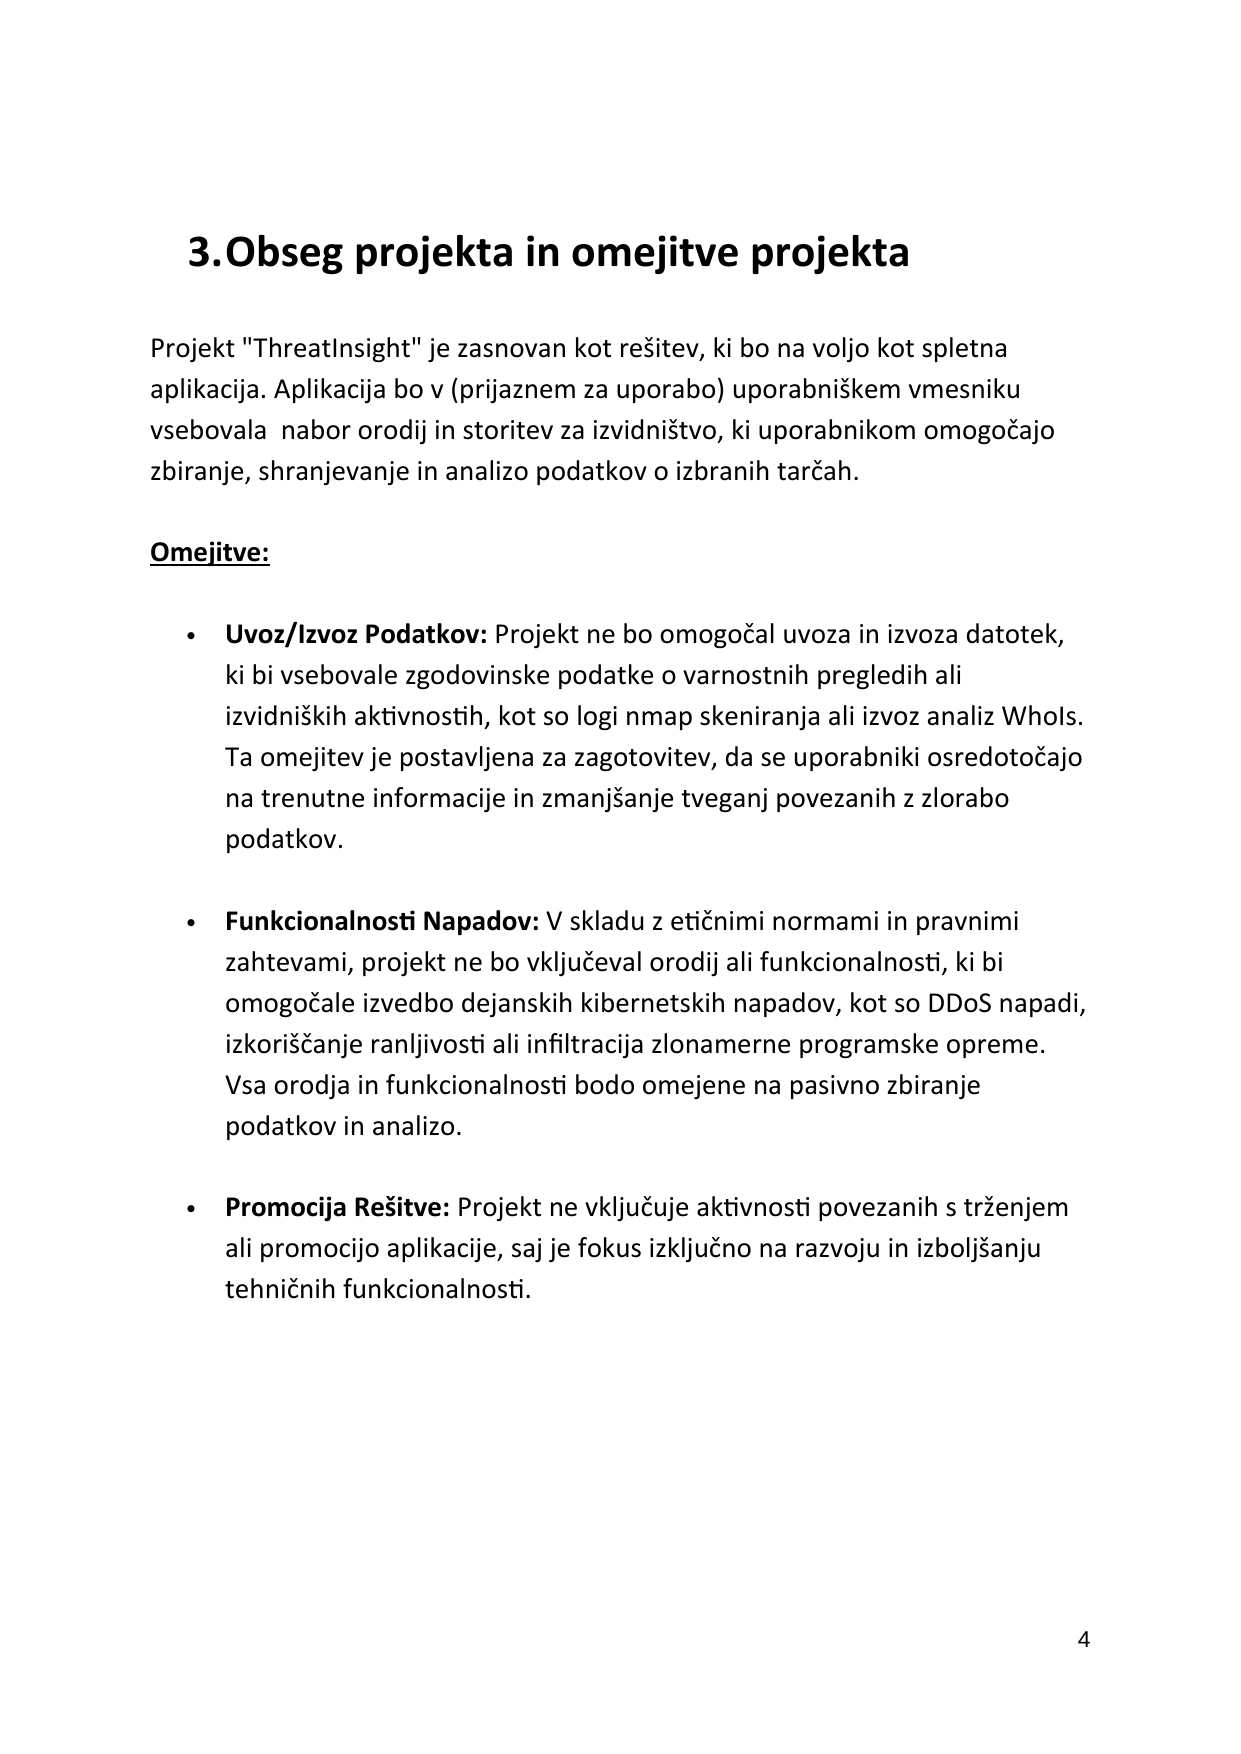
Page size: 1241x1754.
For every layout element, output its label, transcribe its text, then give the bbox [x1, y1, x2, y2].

text Omejitve: [150, 533, 1090, 569]
subtitle Obseg projekta in omejitve projekta [187, 222, 1090, 278]
list Uvoz/Izvoz Podatkov: Projekt ne bo omogočal uvoza in izvoza datotek, ki bi vsebovale zgodovinske podatke o varnostnih pregledih ali izvidniških aktivnostih, kot so logi nmap skeniranja ali izvoz analiz WhoIs. Ta omejitev je postavljena za zagotovitev, da se uporabniki osredotočajo na trenutne informacije in zmanjšanje tveganj povezanih z zlorabo podatkov. [187, 615, 1090, 856]
list Promocija Rešitve: Projekt ne vključuje aktivnosti povezanih s trženjem ali promocijo aplikacije, saj je fokus izključno na razvoju in izboljšanju tehničnih funkcionalnosti. [187, 1188, 1090, 1306]
list Funkcionalnosti Napadov: V skladu z etičnimi normami in pravnimi zahtevami, projekt ne bo vključeval orodij ali funkcionalnosti, ki bi omogočale izvedbo dejanskih kibernetskih napadov, kot so DDoS napadi, izkoriščanje ranljivosti ali infiltracija zlonamerne programske opreme. Vsa orodja in funkcionalnosti bodo omejene na pasivno zbiranje podatkov in analizo. [187, 902, 1090, 1142]
text Projekt "ThreatInsight" je zasnovan kot rešitev, ki bo na voljo kot spletna aplikacija. Aplikacija bo v (prijaznem za uporabo) uporabniškem vmesniku vsebovala nabor orodij in storitev za izvidništvo, ki uporabnikom omogočajo zbiranje, shranjevanje in analizo podatkov o izbranih tarčah. [150, 329, 1090, 487]
